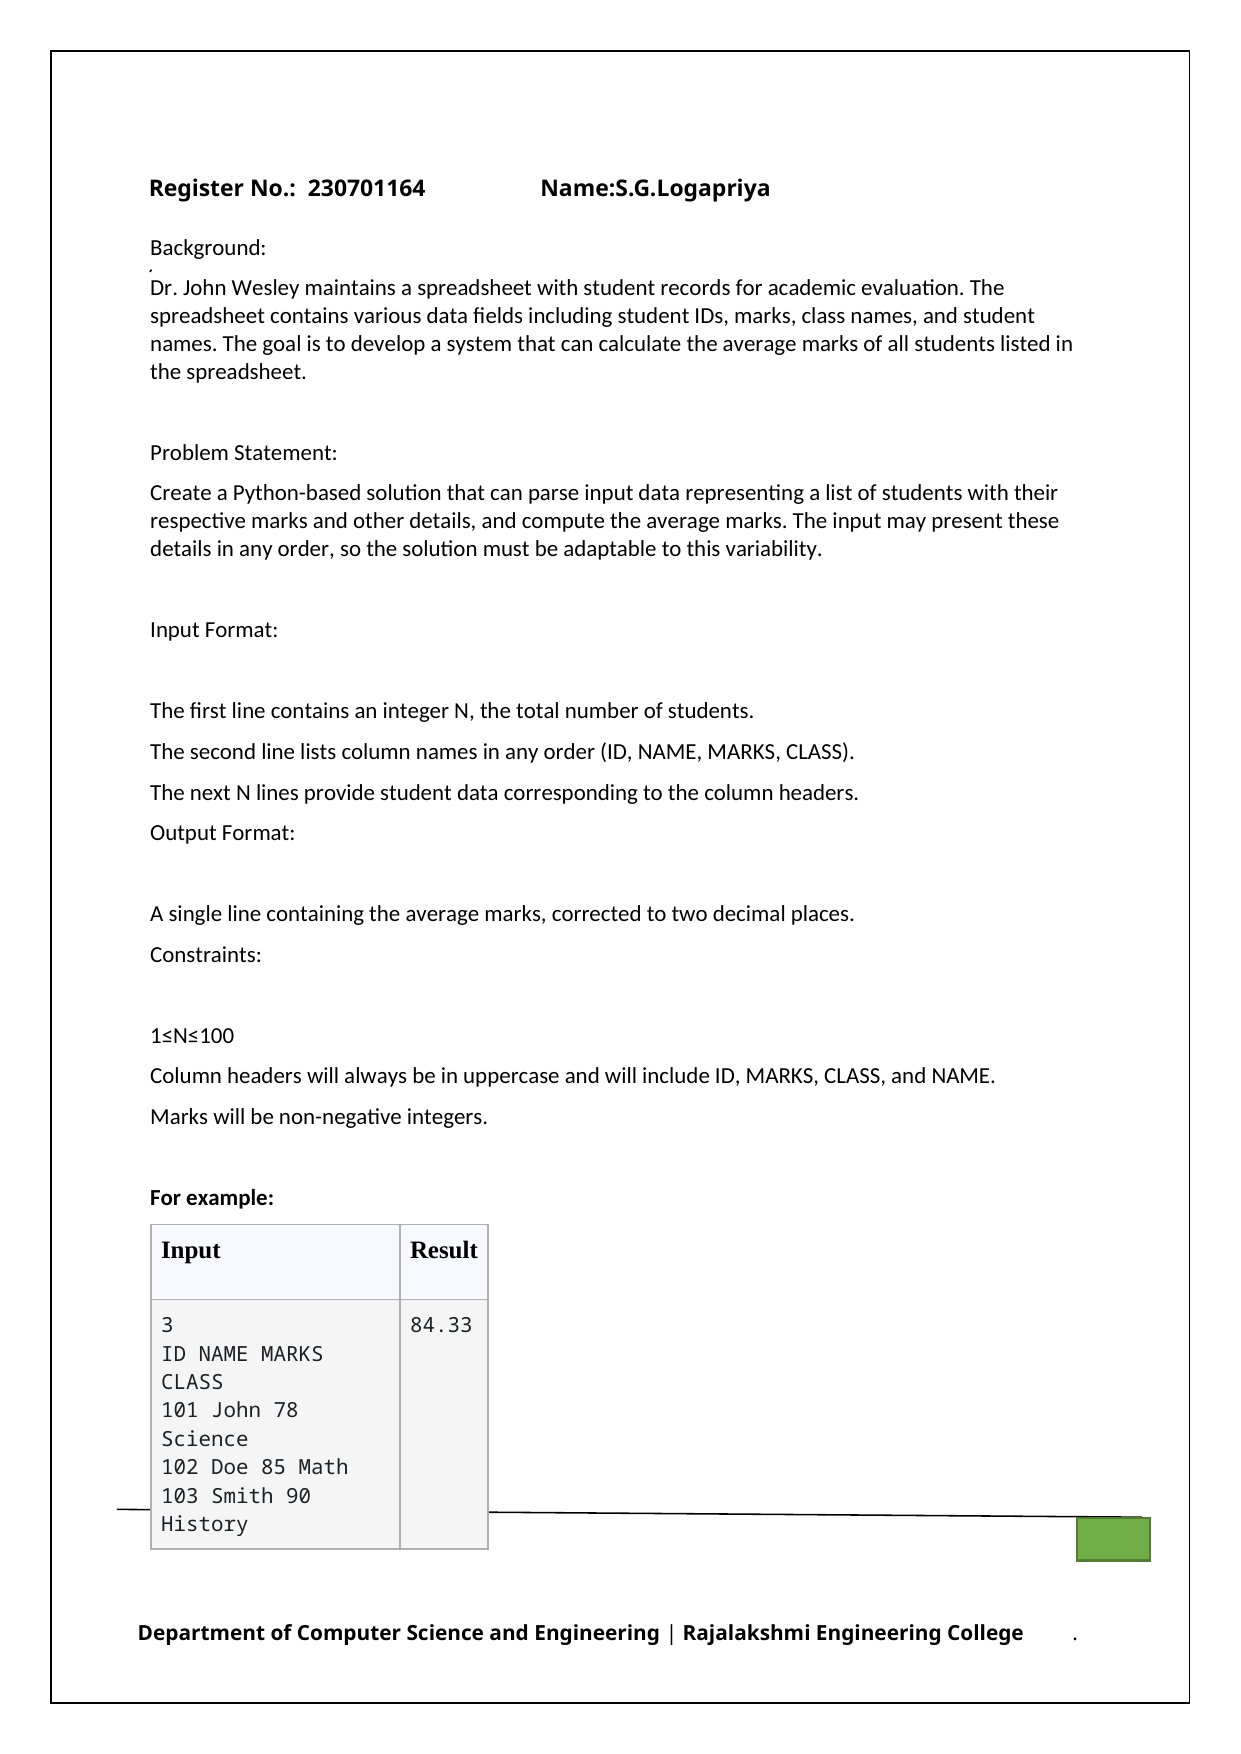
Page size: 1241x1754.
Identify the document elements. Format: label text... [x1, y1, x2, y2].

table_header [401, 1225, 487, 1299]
text Background: [150, 233, 1090, 261]
text Create a Python-based solution that can parse input data representing a list of students with their respective marks and other details, and compute the average marks. The input may present these details in any order, so the solution must be adaptable to this variability. [150, 478, 1090, 563]
text 1≤N≤100 [150, 1021, 1090, 1049]
text Register No.: 230701164 Name:S.G.Logapriya [148, 172, 1090, 203]
text The next N lines provide student data corresponding to the column headers. [150, 778, 1090, 806]
text Marks will be non-negative integers. [150, 1102, 1090, 1130]
text Output Format: [150, 818, 1090, 846]
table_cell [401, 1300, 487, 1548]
text A single line containing the average marks, corrected to two decimal places. [150, 899, 1090, 927]
text Input Format: [150, 616, 1090, 644]
text The second line lists column names in any order (ID, NAME, MARKS, CLASS). [150, 737, 1090, 765]
text Problem Statement: [150, 438, 1090, 466]
text Dr. John Wesley maintains a spreadsheet with student records for academic evaluation. The spreadsheet contains various data fields including student IDs, marks, class names, and student names. The goal is to develop a system that can calculate the average marks of all students listed in the spreadsheet. [150, 273, 1090, 385]
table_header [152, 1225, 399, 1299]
text Column headers will always be in uppercase and will include ID, MARKS, CLASS, and NAME. [150, 1061, 1090, 1089]
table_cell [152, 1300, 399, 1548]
text Constraints: [150, 940, 1090, 968]
text For example: [150, 1183, 1090, 1211]
text The first line contains an integer N, the total number of students. [150, 697, 1090, 725]
